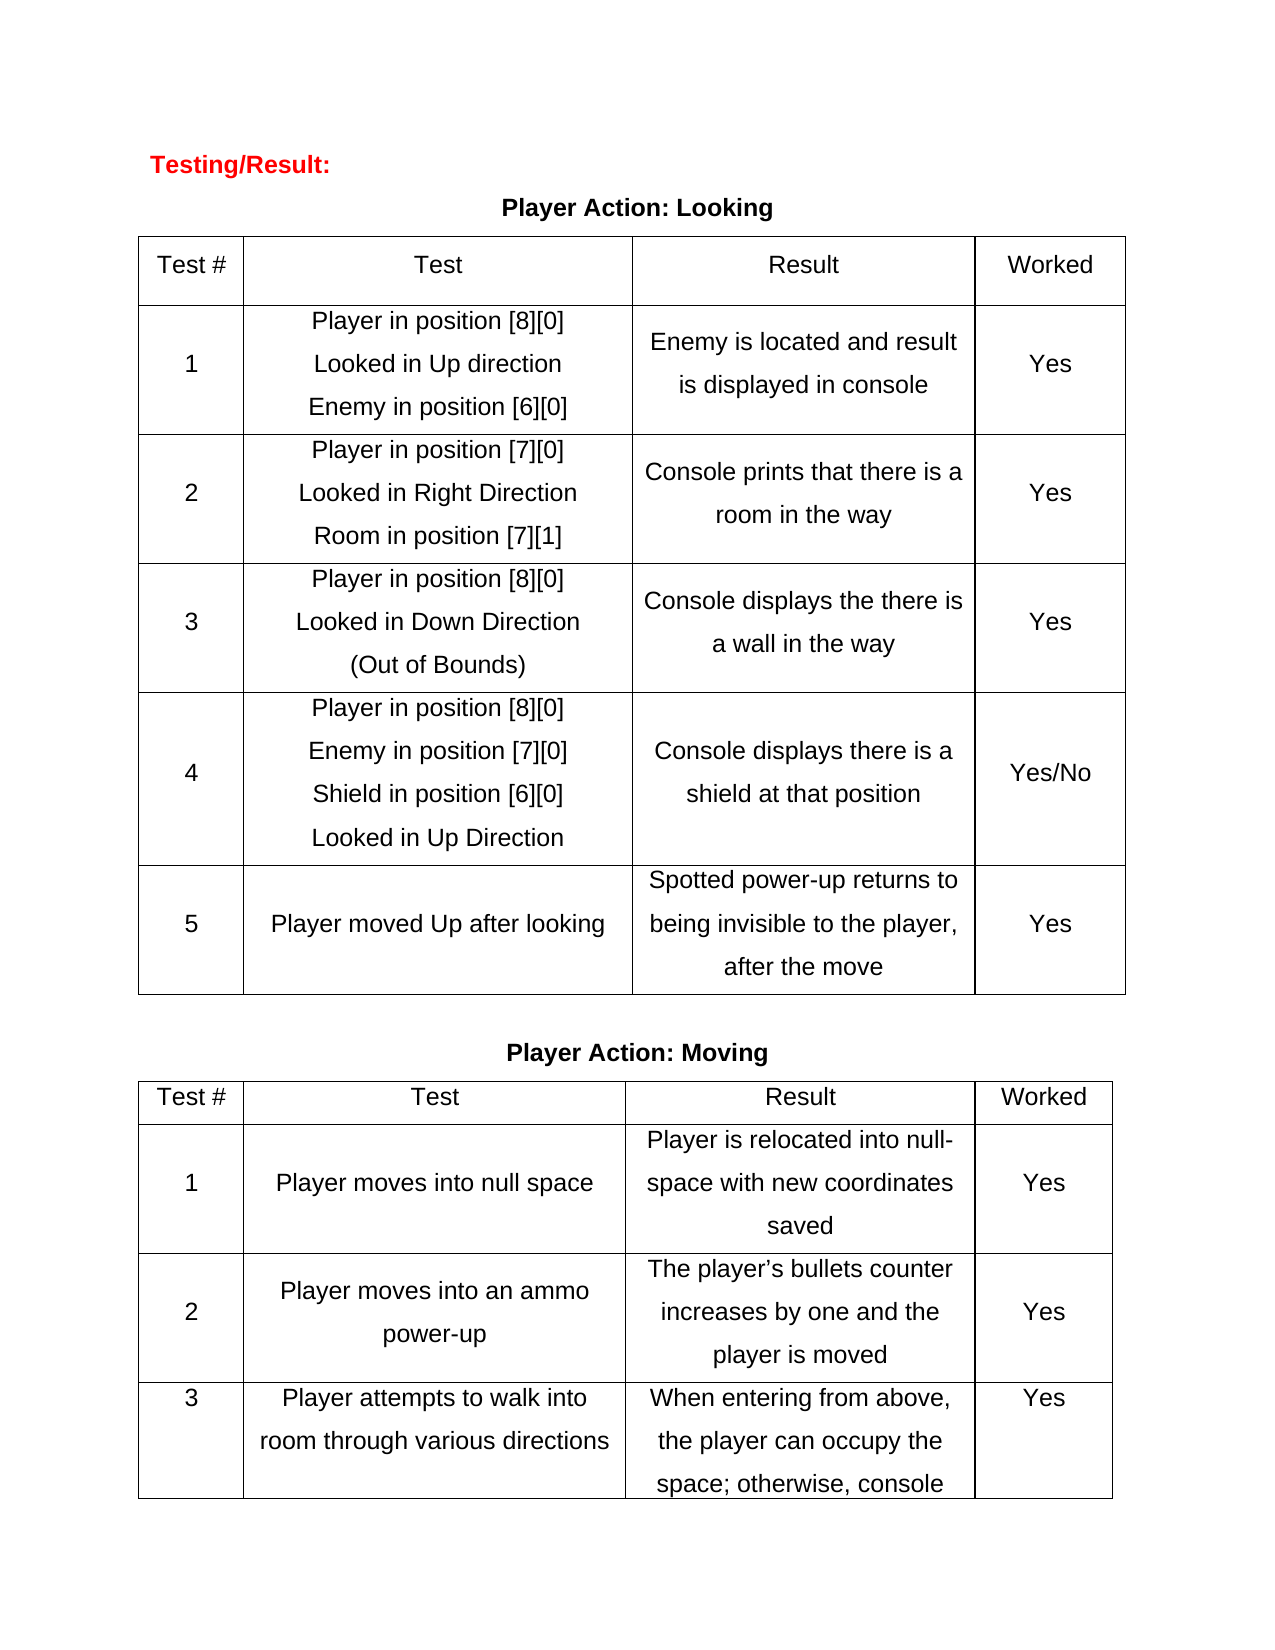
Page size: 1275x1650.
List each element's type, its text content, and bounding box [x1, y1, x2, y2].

table_cell Enemy is located and result is displayed in console [633, 306, 974, 434]
table_header Result [633, 237, 974, 305]
table_cell 3 [139, 1383, 243, 1498]
table_cell Yes [976, 1254, 1112, 1382]
table_cell Yes [976, 1383, 1112, 1498]
table_header Test # [139, 237, 243, 305]
table_cell The player’s bullets counter increases by one and the player is moved [626, 1254, 974, 1382]
text Testing/Result: [150, 150, 1125, 179]
table_header Result [626, 1082, 974, 1124]
table_cell Console prints that there is a room in the way [633, 435, 974, 563]
table_header Test # [139, 1082, 243, 1124]
table_cell Player in position [8][0] Looked in Down Direction (Out of Bounds) [244, 564, 632, 692]
table_cell Player is relocated into null-space with new coordinates saved [626, 1125, 974, 1253]
table_cell Console displays the there is a wall in the way [633, 564, 974, 692]
table_cell Yes [976, 564, 1125, 692]
table_header Worked [976, 1082, 1112, 1124]
table_cell Yes [976, 1125, 1112, 1253]
table_cell 1 [139, 1125, 243, 1253]
table_cell Player moved Up after looking [244, 866, 632, 994]
table_cell Player in position [7][0] Looked in Right Direction Room in position [7][1] [244, 435, 632, 563]
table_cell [626, 1383, 974, 1498]
table_cell 5 [139, 866, 243, 994]
table_cell 4 [139, 693, 243, 864]
table_cell 3 [139, 564, 243, 692]
table_cell Yes [976, 306, 1125, 434]
table_cell 2 [139, 435, 243, 563]
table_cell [244, 1383, 625, 1498]
table_cell 2 [139, 1254, 243, 1382]
table_cell Yes [976, 435, 1125, 563]
table_header Test [244, 1082, 625, 1124]
table_cell Player in position [8][0] Looked in Up direction Enemy in position [6][0] [244, 306, 632, 434]
table_cell Spotted power-up returns to being invisible to the player, after the move [633, 866, 974, 994]
table_cell Player moves into an ammo power-up [244, 1254, 625, 1382]
table_cell Yes [976, 866, 1125, 994]
table_header Worked [976, 237, 1125, 305]
table_cell Console displays there is a shield at that position [633, 693, 974, 864]
table_cell Yes/No [976, 693, 1125, 864]
table_cell 1 [139, 306, 243, 434]
table_cell Player moves into null space [244, 1125, 625, 1253]
table_cell Player in position [8][0] Enemy in position [7][0] Shield in position [6][0] Looked in Up Direction [244, 693, 632, 864]
text Player Action: Moving [150, 1038, 1125, 1067]
text Player Action: Looking [150, 193, 1125, 222]
table_header Test [244, 237, 632, 305]
